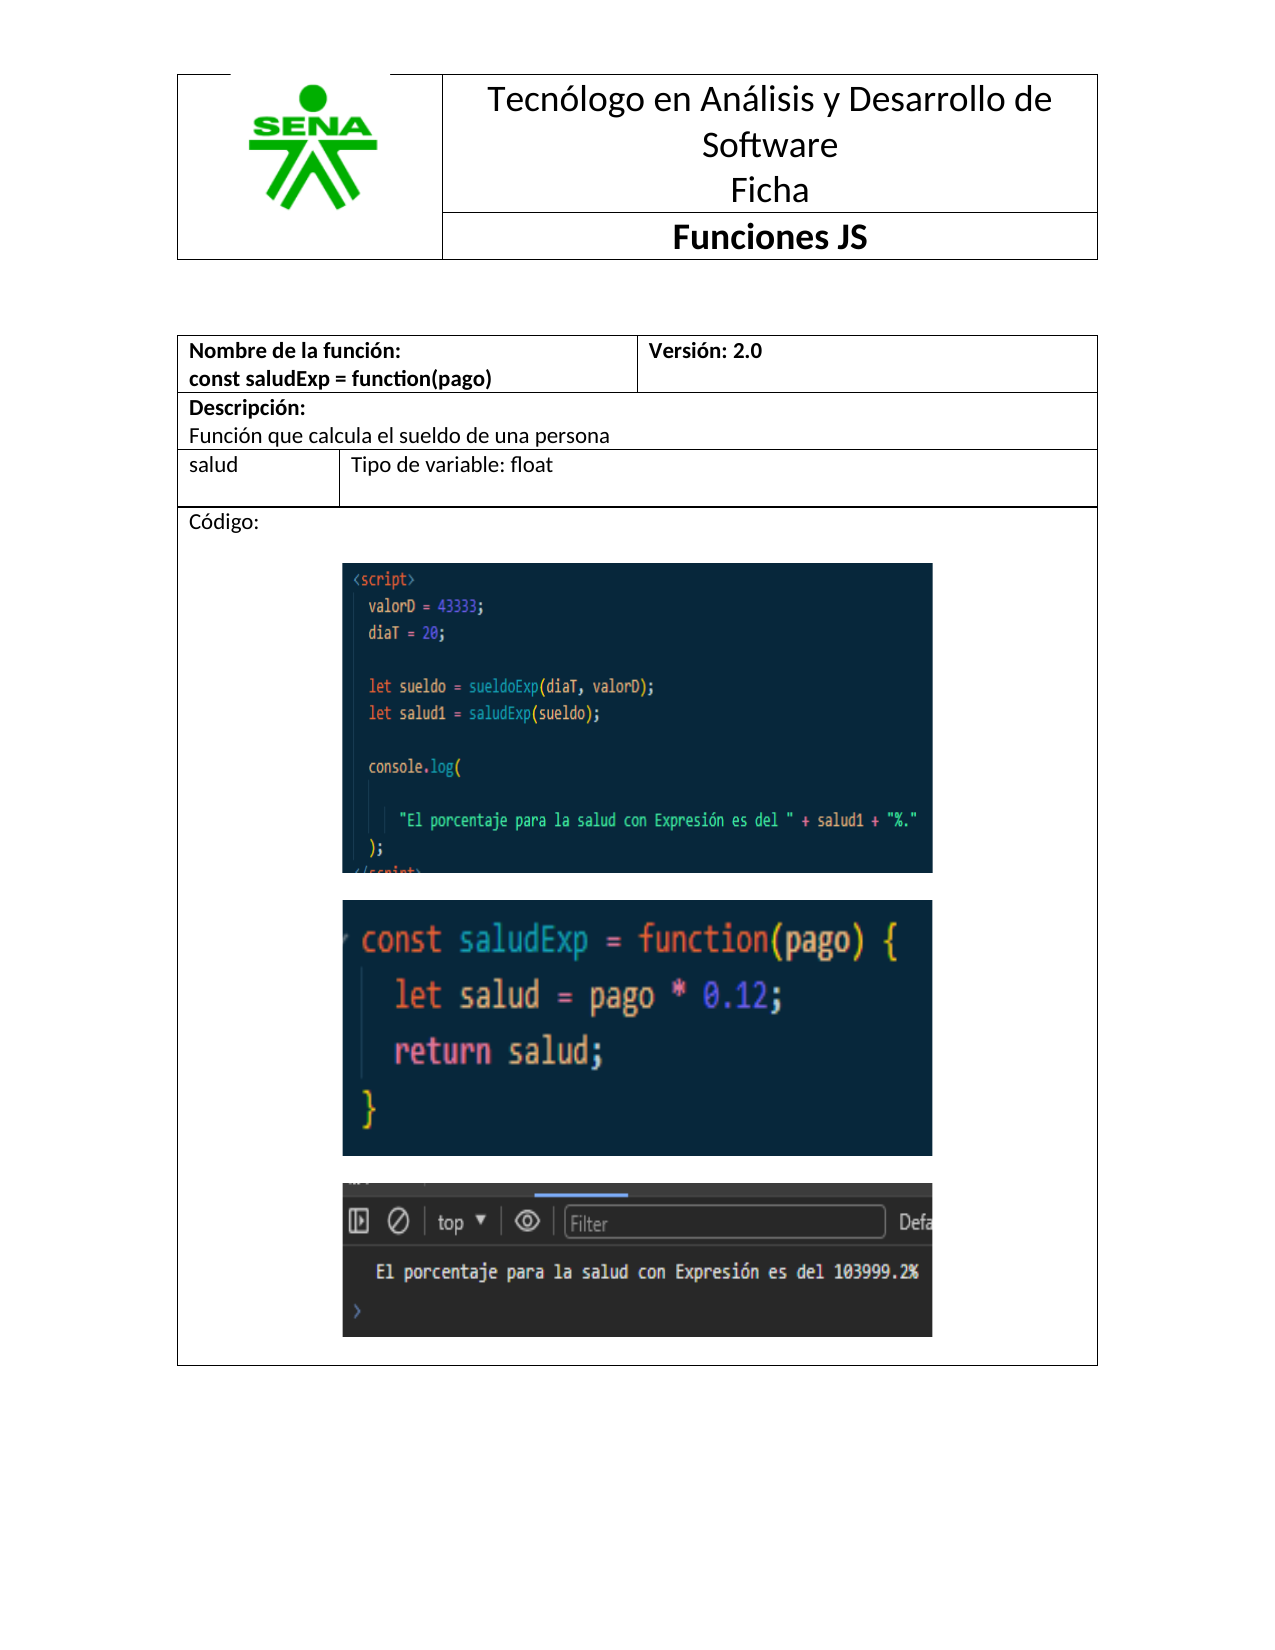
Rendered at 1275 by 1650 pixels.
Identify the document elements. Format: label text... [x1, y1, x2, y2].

picture [230, 74, 390, 226]
picture [342, 563, 933, 873]
table_header Versión: 2.0 [638, 336, 1097, 392]
table_header Nombre de la función: const saludExp = function(pago) [178, 336, 637, 392]
picture [342, 1183, 933, 1337]
table_cell Descripción: Función que calcula el sueldo de una persona [178, 393, 1097, 449]
picture [342, 900, 933, 1156]
table_cell salud [178, 450, 339, 506]
table_cell Código: [178, 508, 1097, 1365]
table_cell Tipo de variable: float [340, 450, 1097, 506]
